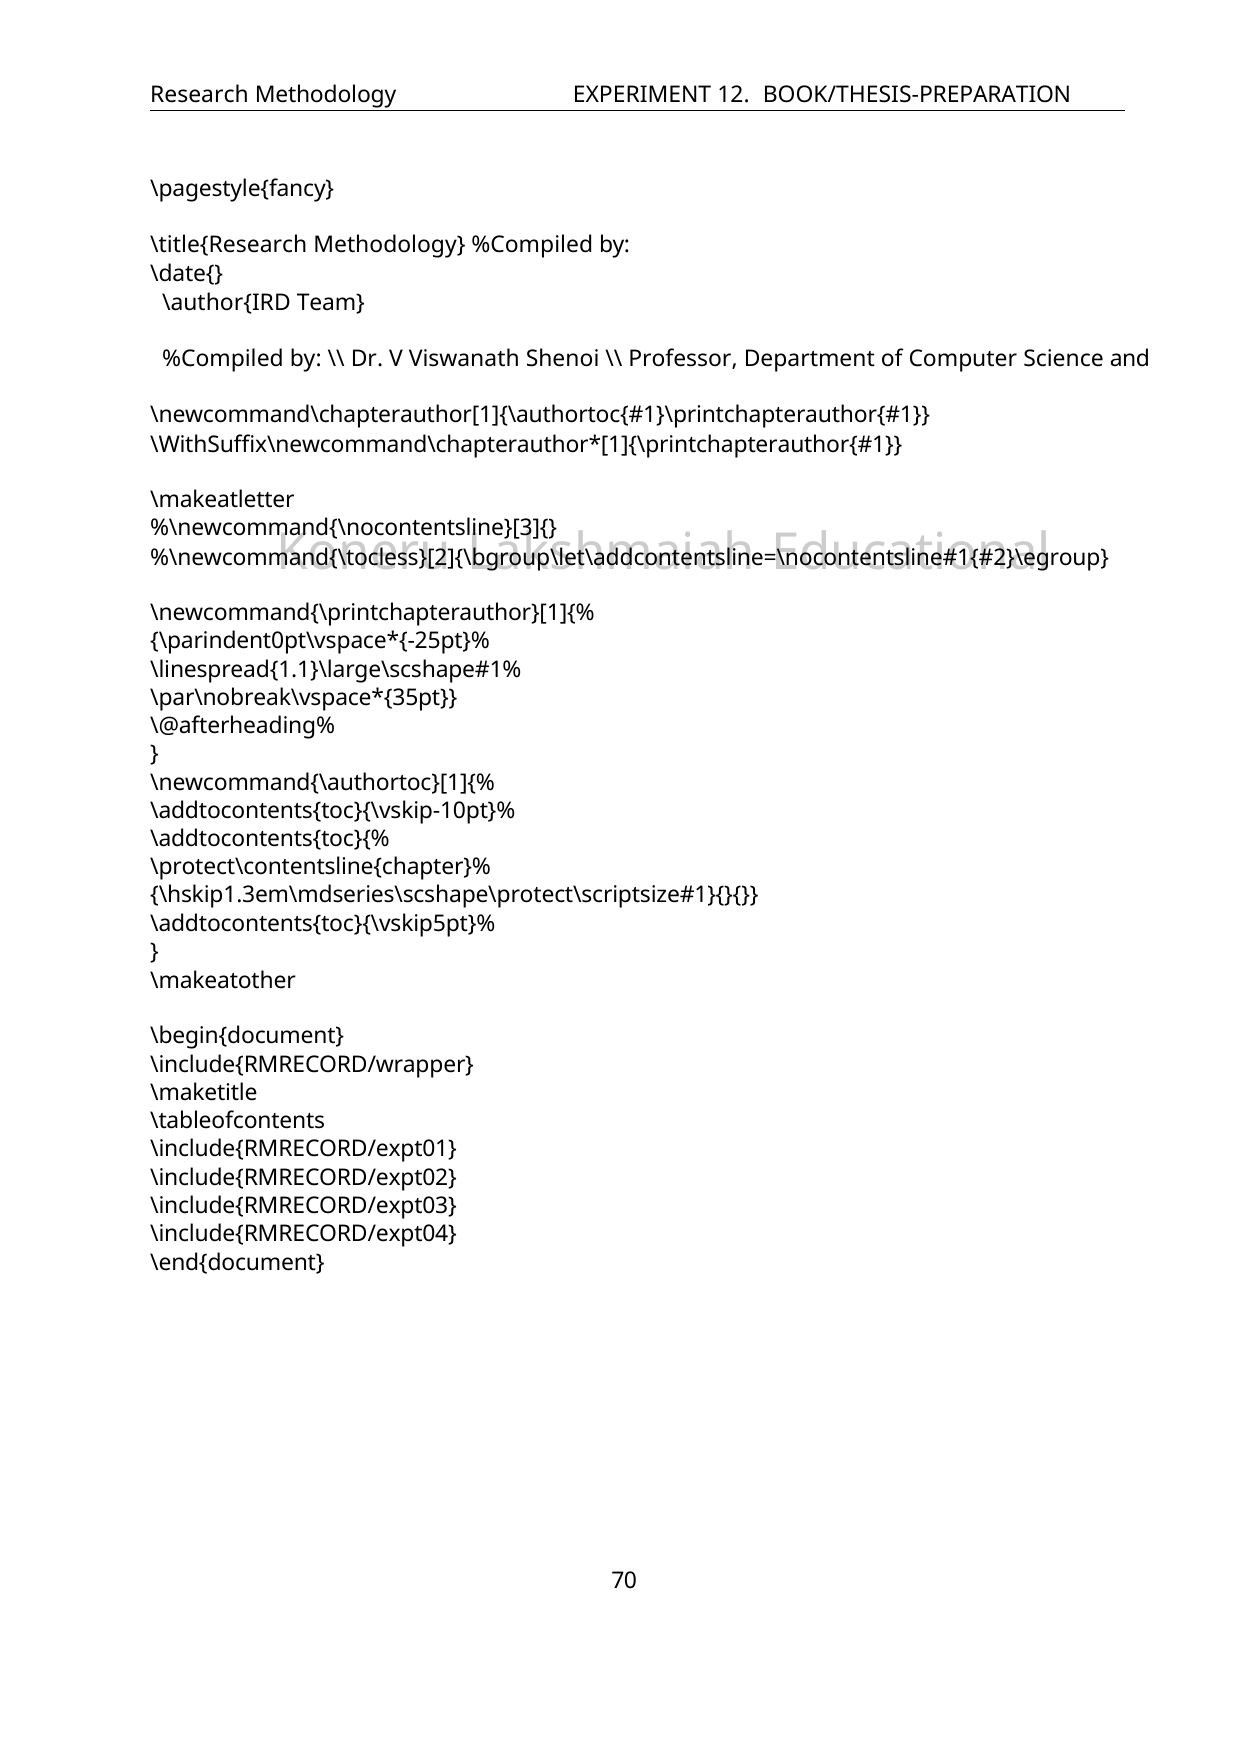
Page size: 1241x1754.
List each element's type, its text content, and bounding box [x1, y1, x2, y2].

text \include{RMRECORD/expt02} [150, 1163, 1223, 1191]
text } [150, 937, 1223, 965]
text \makeatletter [150, 484, 1223, 513]
text \addtocontents{toc}{% [150, 824, 1223, 852]
text {\parindent0pt\vspace*{-25pt}% [150, 626, 1223, 654]
text \title{Research Methodology} %Compiled by: [150, 229, 1223, 259]
text {\hskip1.3em\mdseries\scshape\protect\scriptsize#1}{}{}} [150, 880, 1223, 908]
text %\newcommand{\tocless}[2]{\bgroup\let\addcontentsline=\nocontentsline#1{#2}\egroup} [150, 542, 1223, 571]
text \linespread{1.1}\large\scshape#1% [150, 654, 1223, 683]
text \makeatother [150, 965, 1223, 994]
text \include{RMRECORD/expt04} [150, 1219, 1223, 1247]
text \addtocontents{toc}{\vskip5pt}% [150, 908, 1223, 937]
text \include{RMRECORD/expt01} [150, 1134, 1223, 1163]
text \maketitle [150, 1078, 1223, 1106]
text \end{document} [150, 1247, 1223, 1277]
text \par\nobreak\vspace*{35pt}} [150, 683, 1223, 711]
text \tableofcontents [150, 1106, 1223, 1134]
text \addtocontents{toc}{\vskip-10pt}% [150, 796, 1223, 824]
text \author{IRD Team} [162, 287, 1223, 316]
text \newcommand\chapterauthor[1]{\authortoc{#1}\printchapterauthor{#1}} [150, 399, 1223, 429]
text \newcommand{\authortoc}[1]{% [150, 767, 1223, 796]
text \include{RMRECORD/wrapper} [150, 1050, 1223, 1078]
text } [150, 739, 1223, 767]
text \begin{document} [150, 1020, 1223, 1050]
text \@afterheading% [150, 711, 1223, 739]
text %Compiled by: \\ Dr. V Viswanath Shenoi \\ Professor, Department of Computer Science and [162, 342, 1223, 373]
text \date{} [150, 259, 1223, 287]
text Research Methodology EXPERIMENT 12. BOOK/THESIS-PREPARATION [150, 77, 1223, 108]
text \newcommand{\printchapterauthor}[1]{% [150, 597, 1223, 626]
text %\newcommand{\nocontentsline}[3]{} [150, 513, 1223, 542]
text \include{RMRECORD/expt03} [150, 1191, 1223, 1219]
text \protect\contentsline{chapter}% [150, 852, 1223, 880]
text \WithSuffix\newcommand\chapterauthor*[1]{\printchapterauthor{#1}} [150, 429, 1223, 458]
text \pagestyle{fancy} [150, 172, 1223, 203]
